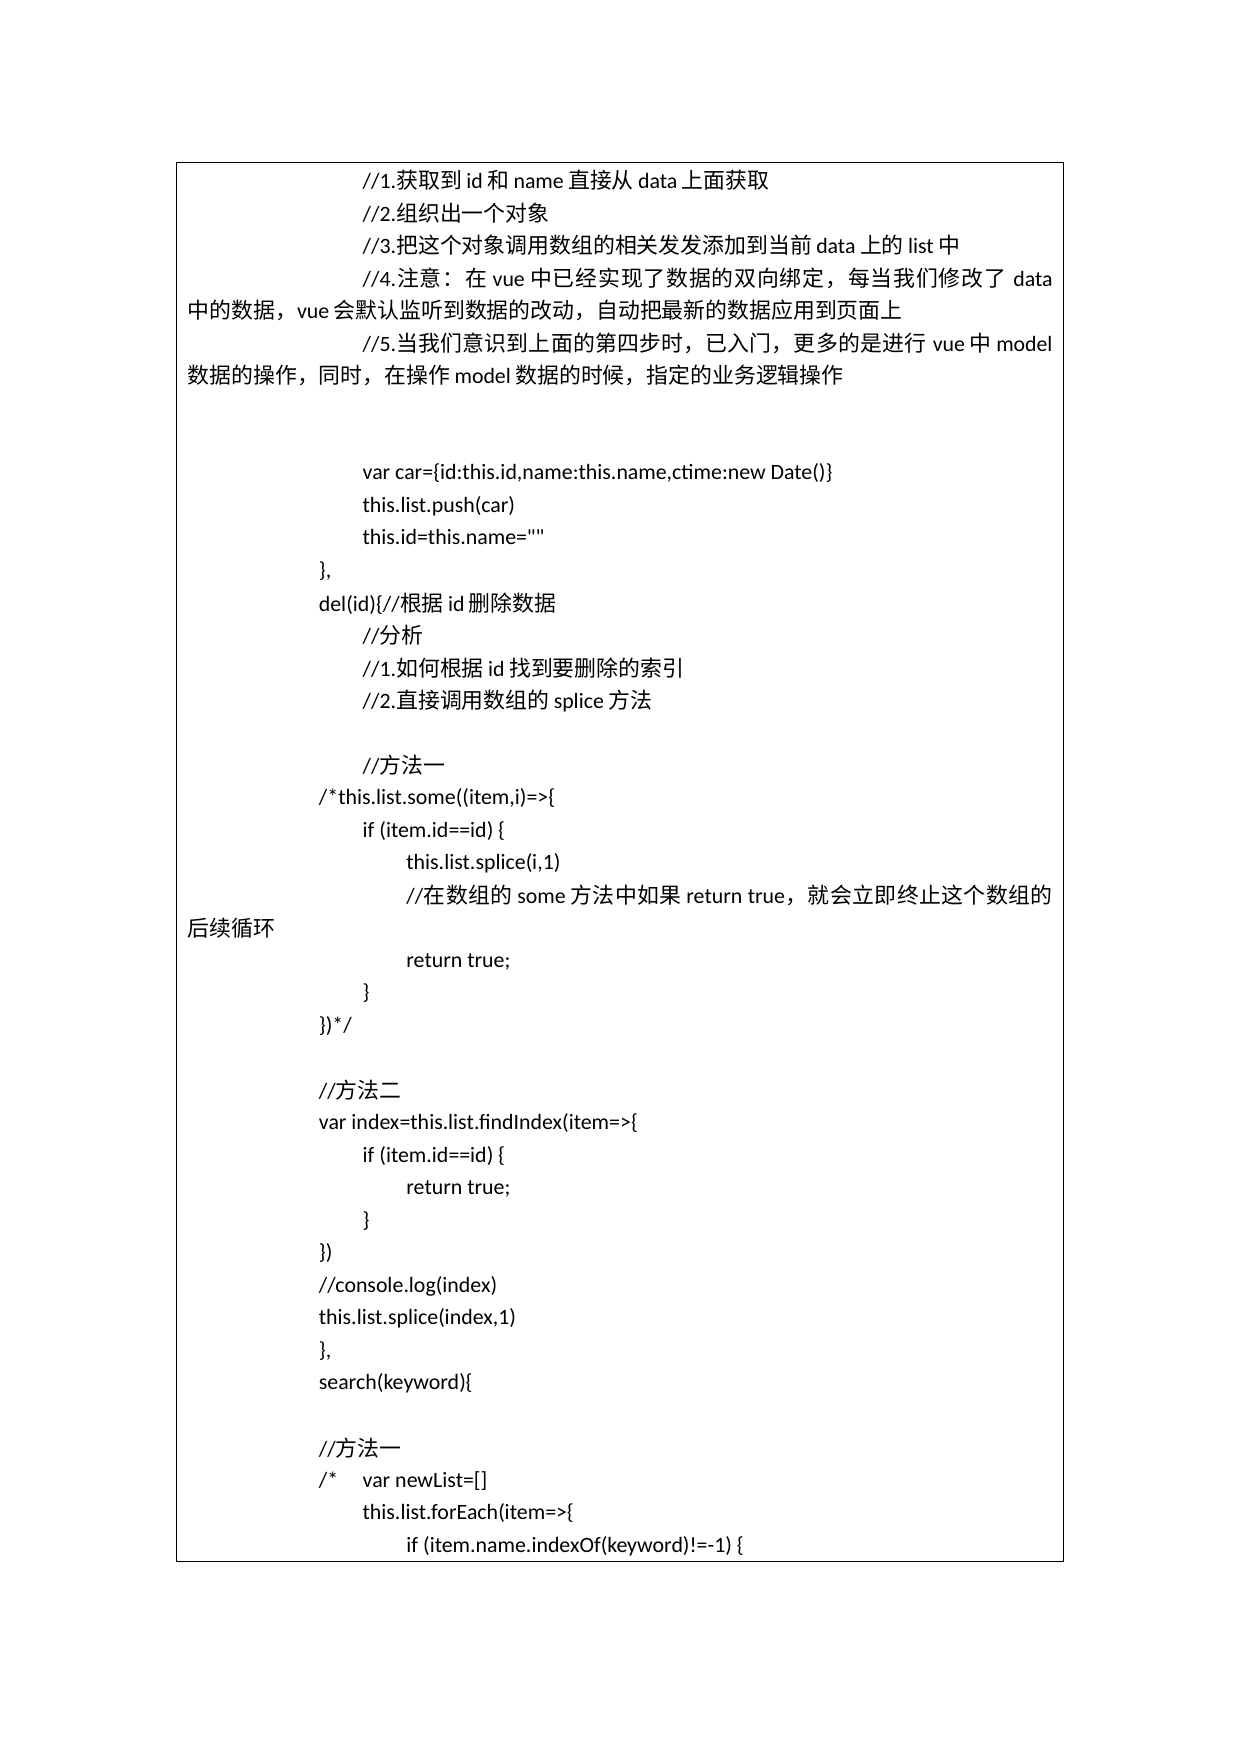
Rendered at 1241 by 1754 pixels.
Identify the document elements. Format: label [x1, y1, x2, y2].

table_header [177, 163, 1063, 1561]
